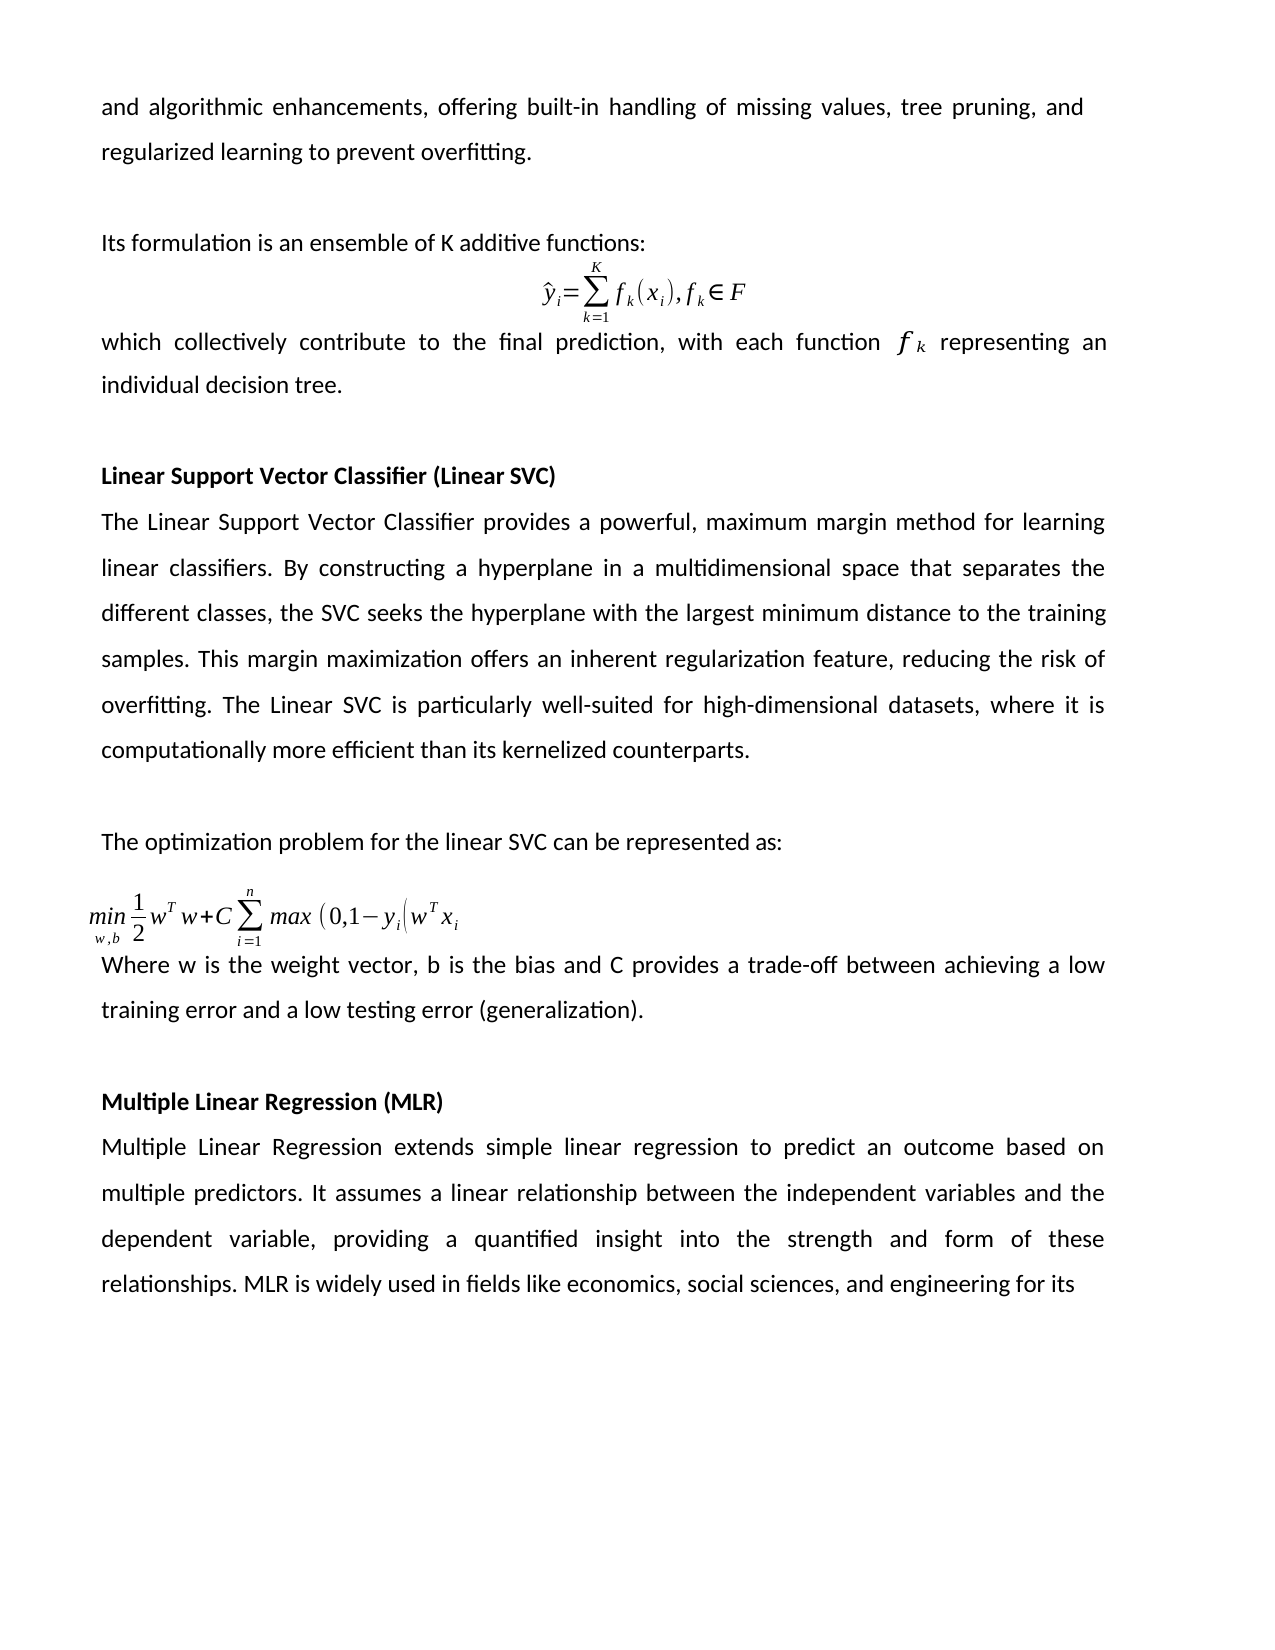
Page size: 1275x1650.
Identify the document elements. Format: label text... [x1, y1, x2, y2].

text which collectively contribute to the final prediction, with each function 𝑓𝑘 representing an individual decision tree. [101, 325, 1107, 399]
text Its formulation is an ensemble of K additive functions: [101, 227, 1186, 258]
text Where w is the weight vector, b is the bias and C provides a trade-off between achieving a low training error and a low testing error (generalization). [101, 949, 1107, 1025]
text The Linear Support Vector Classifier provides a powerful, maximum margin method for learning linear classifiers. By constructing a hyperplane in a multidimensional space that separates the different classes, the SVC seeks the hyperplane with the largest minimum distance to the training samples. This margin maximization offers an inherent regularization feature, reducing the risk of overfitting. The Linear SVC is particularly well-suited for high-dimensional datasets, where it is computationally more efficient than its kernelized counterparts. [101, 506, 1107, 765]
subtitle Linear Support Vector Classifier (Linear SVC) [101, 460, 1186, 491]
text The optimization problem for the linear SVC can be represented as: [101, 826, 1186, 857]
text and algorithmic enhancements, offering built-in handling of missing values, tree pruning, and regularized learning to prevent overfitting. [101, 91, 1186, 167]
subtitle Multiple Linear Regression (MLR) [101, 1086, 1186, 1116]
text Multiple Linear Regression extends simple linear regression to predict an outcome based on multiple predictors. It assumes a linear relationship between the independent variables and the dependent variable, providing a quantified insight into the strength and form of these relationships. MLR is widely used in fields like economics, social sciences, and engineering for its [101, 1131, 1106, 1299]
